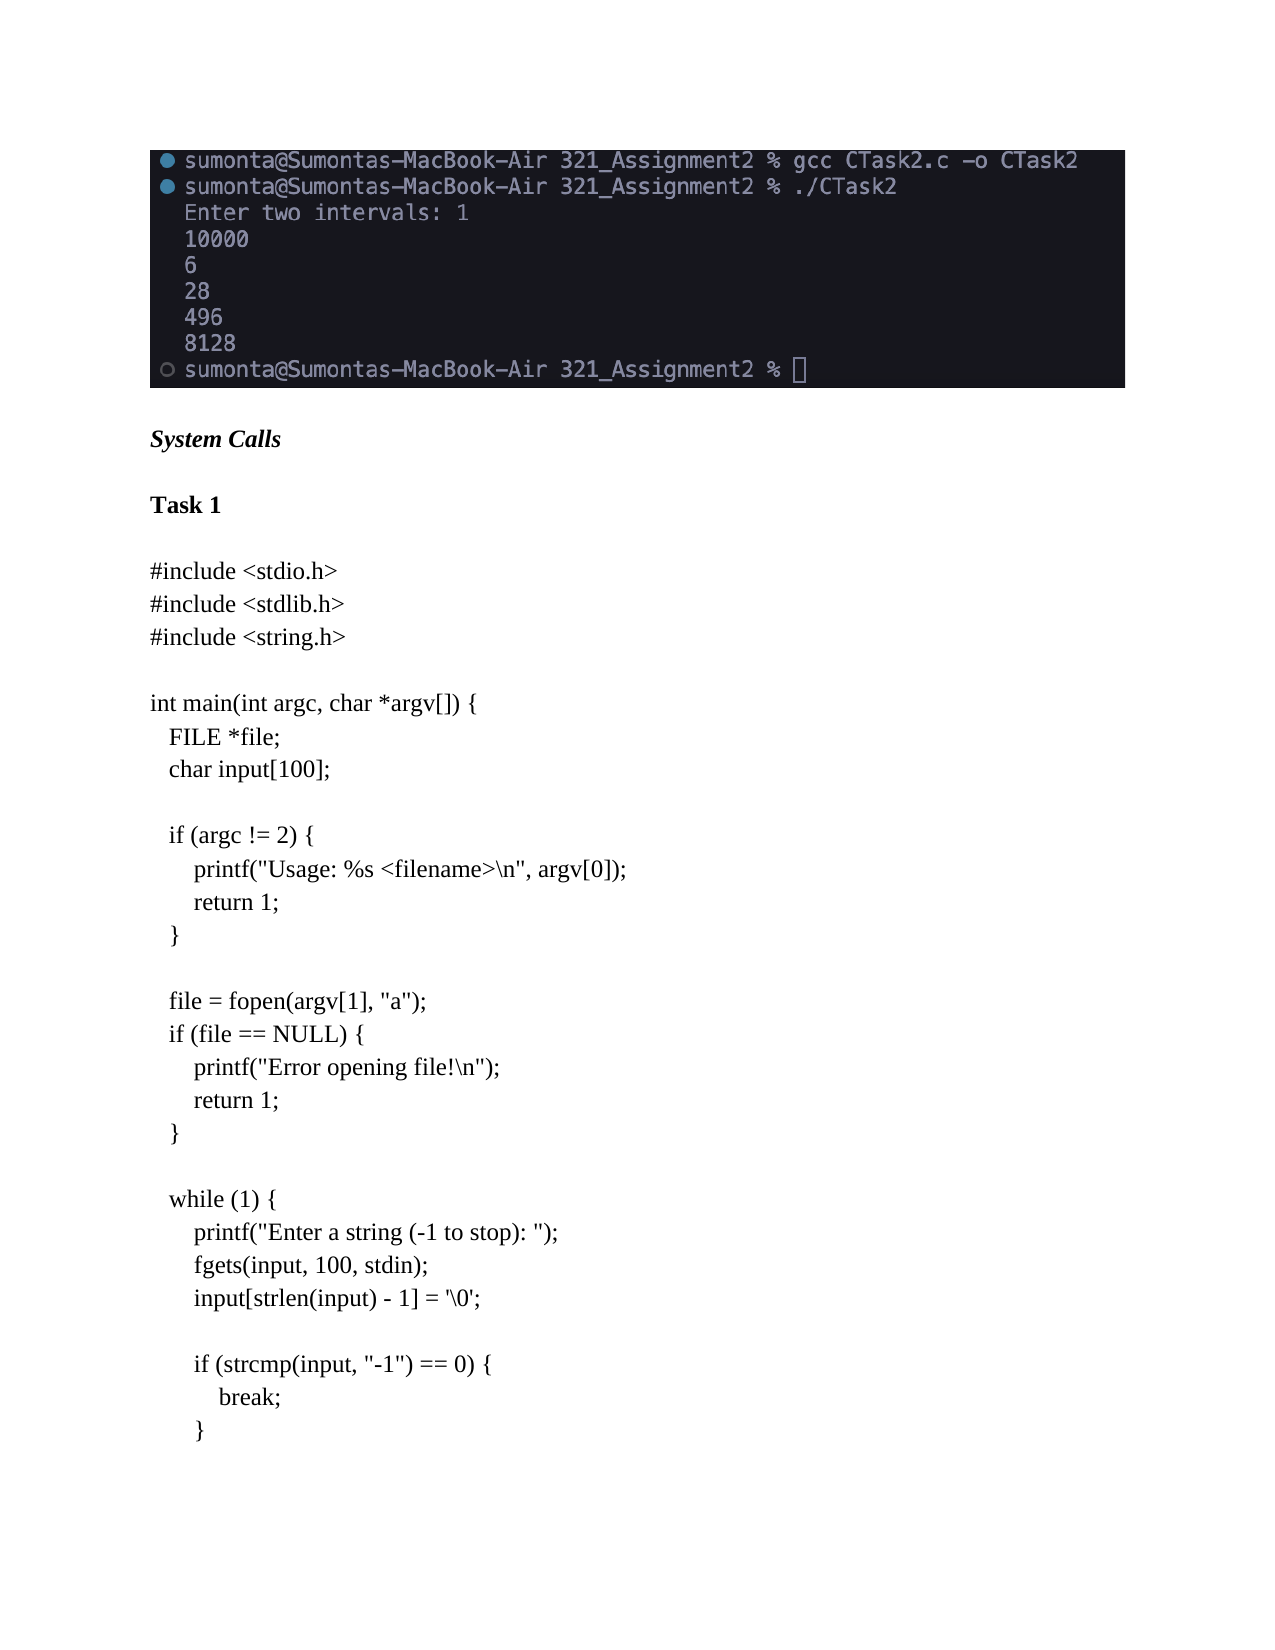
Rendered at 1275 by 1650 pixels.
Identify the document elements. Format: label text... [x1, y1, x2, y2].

text FILE *file; [150, 722, 1125, 750]
text break; [150, 1382, 1125, 1411]
picture [150, 150, 1125, 388]
text if (argc != 2) { [150, 821, 1125, 849]
text #include <string.h> [150, 622, 1125, 651]
text printf("Error opening file!\n"); [150, 1052, 1125, 1081]
text } [150, 920, 1125, 948]
text } [150, 1415, 1125, 1444]
text if (strcmp(input, "-1") == 0) { [150, 1349, 1125, 1378]
text return 1; [150, 1085, 1125, 1113]
text return 1; [150, 887, 1125, 915]
text fgets(input, 100, stdin); [150, 1250, 1125, 1279]
text System Calls [150, 424, 1125, 453]
text char input[100]; [150, 754, 1125, 783]
text printf("Enter a string (-1 to stop): "); [150, 1217, 1125, 1246]
text while (1) { [150, 1184, 1125, 1213]
text printf("Usage: %s <filename>\n", argv[0]); [150, 854, 1125, 882]
text input[strlen(input) - 1] = '\0'; [150, 1283, 1125, 1312]
text file = fopen(argv[1], "a"); [150, 986, 1125, 1014]
text int main(int argc, char *argv[]) { [150, 688, 1125, 717]
text #include <stdlib.h> [150, 589, 1125, 618]
text Task 1 [150, 490, 1125, 519]
text #include <stdio.h> [150, 556, 1125, 585]
text if (file == NULL) { [150, 1019, 1125, 1047]
text } [150, 1118, 1125, 1147]
